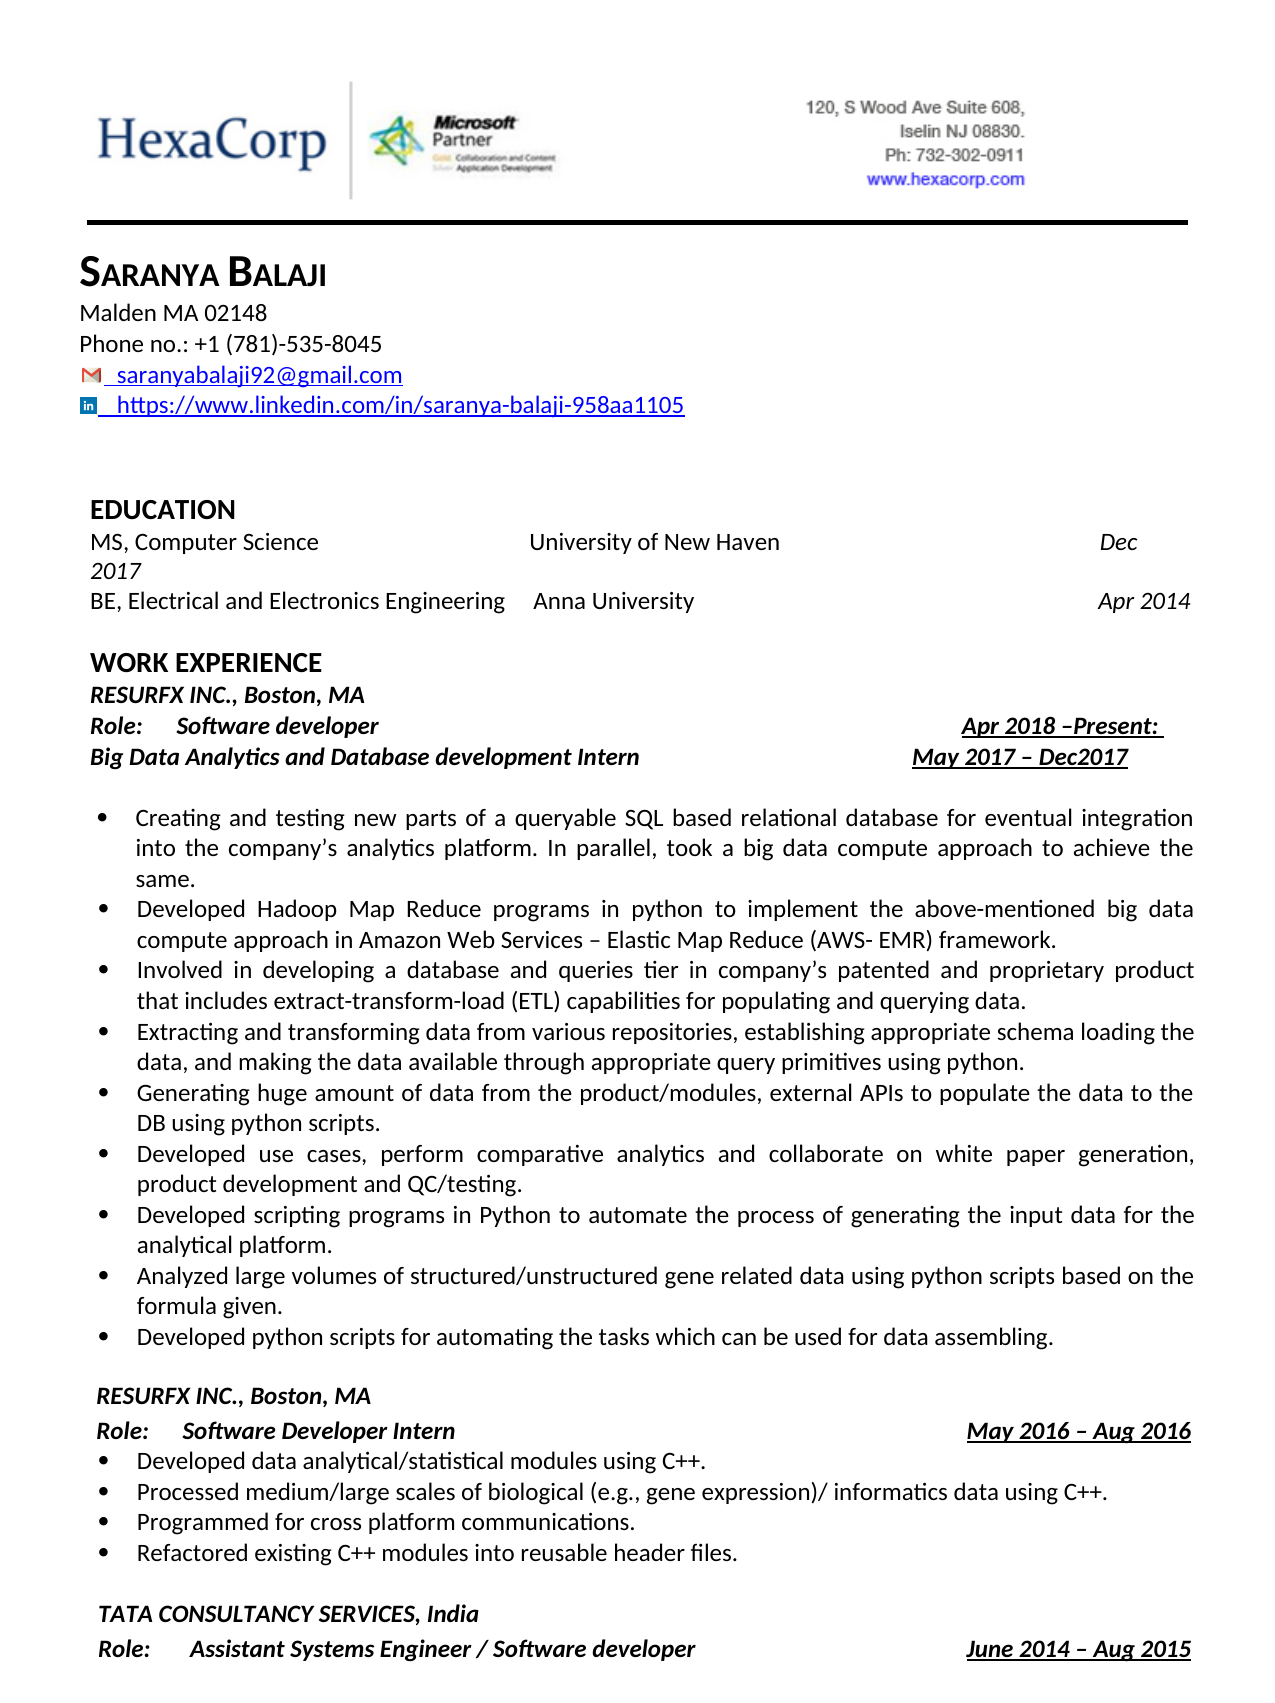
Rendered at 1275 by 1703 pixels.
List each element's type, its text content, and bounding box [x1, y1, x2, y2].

list Programmed for cross platform communications. [99, 1507, 1196, 1537]
text RESURFX INC., Boston, MA [90, 679, 1196, 710]
list Developed python scripts for automating the tasks which can be used for data assembling. [99, 1321, 1196, 1351]
text RESURFX INC., Boston, MA [79, 1380, 1196, 1411]
list https://www.linkedin.com/in/saranya-balaji-958aa1105 [79, 389, 1196, 420]
list saranyabalaji92@gmail.com [79, 359, 1196, 389]
list Developed scripting programs in Python to automate the process of generating the input data for the analytical platform. [99, 1199, 1196, 1260]
list Creating and testing new parts of a queryable SQL based relational database for eventual integration into the company’s analytics platform. In parallel, took a big data compute approach to achieve the same. [98, 802, 1196, 894]
list Developed Hadoop Map Reduce programs in python to implement the above-mentioned big data compute approach in Amazon Web Services – Elastic Map Reduce (AWS- EMR) framework. [99, 894, 1196, 955]
list Processed medium/large scales of biological (e.g., gene expression)/ informatics data using C++. [99, 1476, 1196, 1507]
list Generating huge amount of data from the product/modules, external APIs to populate the data to the DB using python scripts. [99, 1077, 1196, 1138]
text Role: Software Developer Intern May 2016 – Aug 2016 [79, 1415, 1196, 1446]
list Involved in developing a database and queries tier in company’s patented and proprietary product that includes extract-transform-load (ETL) capabilities for populating and querying data. [99, 955, 1196, 1016]
text Role: Assistant Systems Engineer / Software developer June 2014 – Aug 2015 [98, 1633, 1196, 1664]
list Analyzed large volumes of structured/unstructured gene related data using python scripts based on the formula given. [99, 1260, 1196, 1321]
picture [80, 366, 103, 384]
picture [79, 75, 1055, 206]
text EDUCATION [90, 491, 1196, 527]
text TATA CONSULTANCY SERVICES, India [98, 1598, 1196, 1629]
list Extracting and transforming data from various repositories, establishing appropriate schema loading the data, and making the data available through appropriate query primitives using python. [99, 1016, 1196, 1077]
text SARANYA BALAJI Malden MA 02148 [79, 241, 1196, 328]
text WORK EXPERIENCE [90, 644, 1196, 679]
list Developed use cases, perform comparative analytics and collaborate on white paper generation, product development and QC/testing. [99, 1138, 1196, 1199]
text Role: Software developer Apr 2018 –Present: Big Data Analytics and Database development Intern May 2017 – Dec2017 [90, 710, 1196, 771]
text BE, Electrical and Electronics Engineering Anna University Apr 2014 [90, 585, 1196, 616]
list Refactored existing C++ modules into reusable header files. [99, 1537, 1196, 1568]
text Phone no.: +1 (781)-535-8045 [79, 328, 1196, 359]
list Developed data analytical/statistical modules using C++. [99, 1446, 1196, 1476]
text MS, Computer Science University of New Haven Dec 2017 [90, 527, 1196, 585]
